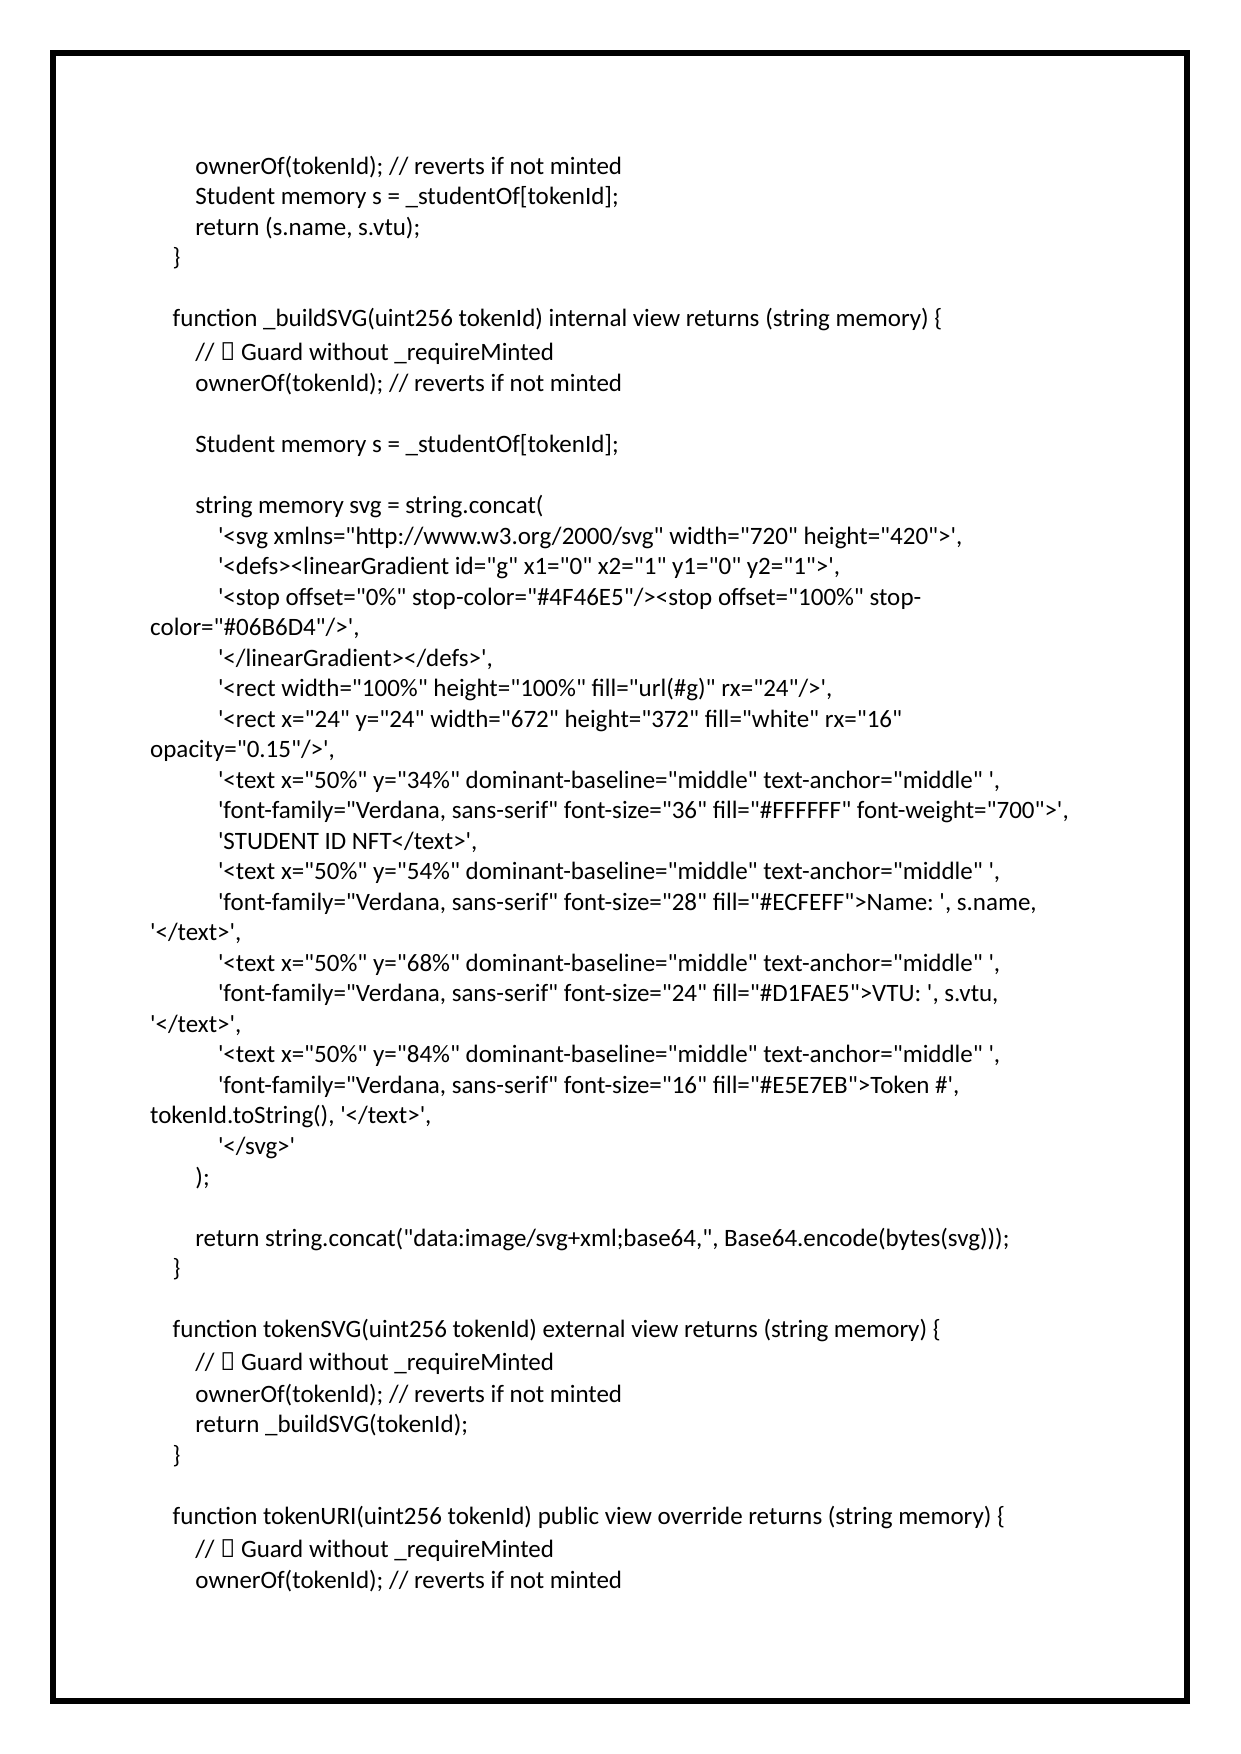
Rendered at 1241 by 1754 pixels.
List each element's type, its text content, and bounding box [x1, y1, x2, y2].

text ownerOf(tokenId); // reverts if not minted [150, 367, 1090, 398]
text '<rect x="24" y="24" width="672" height="372" fill="white" rx="16" opacity="0.15"/>', [150, 703, 1090, 764]
text ownerOf(tokenId); // reverts if not minted [150, 1378, 1090, 1408]
text return _buildSVG(tokenId); [150, 1408, 1090, 1439]
text 'font-family="Verdana, sans-serif" font-size="36" fill="#FFFFFF" font-weight="700">', [150, 794, 1090, 825]
text } [150, 1252, 1090, 1283]
text '<defs><linearGradient id="g" x1="0" x2="1" y1="0" y2="1">', [150, 550, 1090, 581]
text } [150, 1439, 1090, 1469]
text '<svg xmlns="http://www.w3.org/2000/svg" width="720" height="420">', [150, 520, 1090, 550]
text // ✅ Guard without _requireMinted [150, 333, 1090, 367]
text // ✅ Guard without _requireMinted [150, 1531, 1090, 1564]
text // ✅ Guard without _requireMinted [150, 1344, 1090, 1378]
text ownerOf(tokenId); // reverts if not minted [150, 150, 1090, 181]
text '<rect width="100%" height="100%" fill="url(#g)" rx="24"/>', [150, 672, 1090, 703]
text 'font-family="Verdana, sans-serif" font-size="28" fill="#ECFEFF">Name: ', s.name, '</text>', [150, 886, 1090, 947]
text '<text x="50%" y="54%" dominant-baseline="middle" text-anchor="middle" ', [150, 856, 1090, 886]
text '</svg>' [150, 1130, 1090, 1161]
text 'STUDENT ID NFT</text>', [150, 825, 1090, 856]
text ownerOf(tokenId); // reverts if not minted [150, 1564, 1090, 1595]
text function tokenSVG(uint256 tokenId) external view returns (string memory) { [150, 1313, 1090, 1344]
text ); [150, 1161, 1090, 1191]
text '</linearGradient></defs>', [150, 642, 1090, 672]
text '<stop offset="0%" stop-color="#4F46E5"/><stop offset="100%" stop-color="#06B6D4"/>', [150, 581, 1090, 642]
text '<text x="50%" y="84%" dominant-baseline="middle" text-anchor="middle" ', [150, 1039, 1090, 1069]
text 'font-family="Verdana, sans-serif" font-size="24" fill="#D1FAE5">VTU: ', s.vtu, '</text>', [150, 978, 1090, 1039]
text return string.concat("data:image/svg+xml;base64,", Base64.encode(bytes(svg))); [150, 1222, 1090, 1252]
text Student memory s = _studentOf[tokenId]; [150, 181, 1090, 211]
text Student memory s = _studentOf[tokenId]; [150, 428, 1090, 459]
text return (s.name, s.vtu); [150, 211, 1090, 242]
text string memory svg = string.concat( [150, 489, 1090, 520]
text } [150, 242, 1090, 272]
text function _buildSVG(uint256 tokenId) internal view returns (string memory) { [150, 303, 1090, 333]
text '<text x="50%" y="68%" dominant-baseline="middle" text-anchor="middle" ', [150, 947, 1090, 978]
text function tokenURI(uint256 tokenId) public view override returns (string memory) { [150, 1500, 1090, 1531]
text '<text x="50%" y="34%" dominant-baseline="middle" text-anchor="middle" ', [150, 764, 1090, 794]
text 'font-family="Verdana, sans-serif" font-size="16" fill="#E5E7EB">Token #', tokenId.toString(), '</text>', [150, 1069, 1090, 1130]
